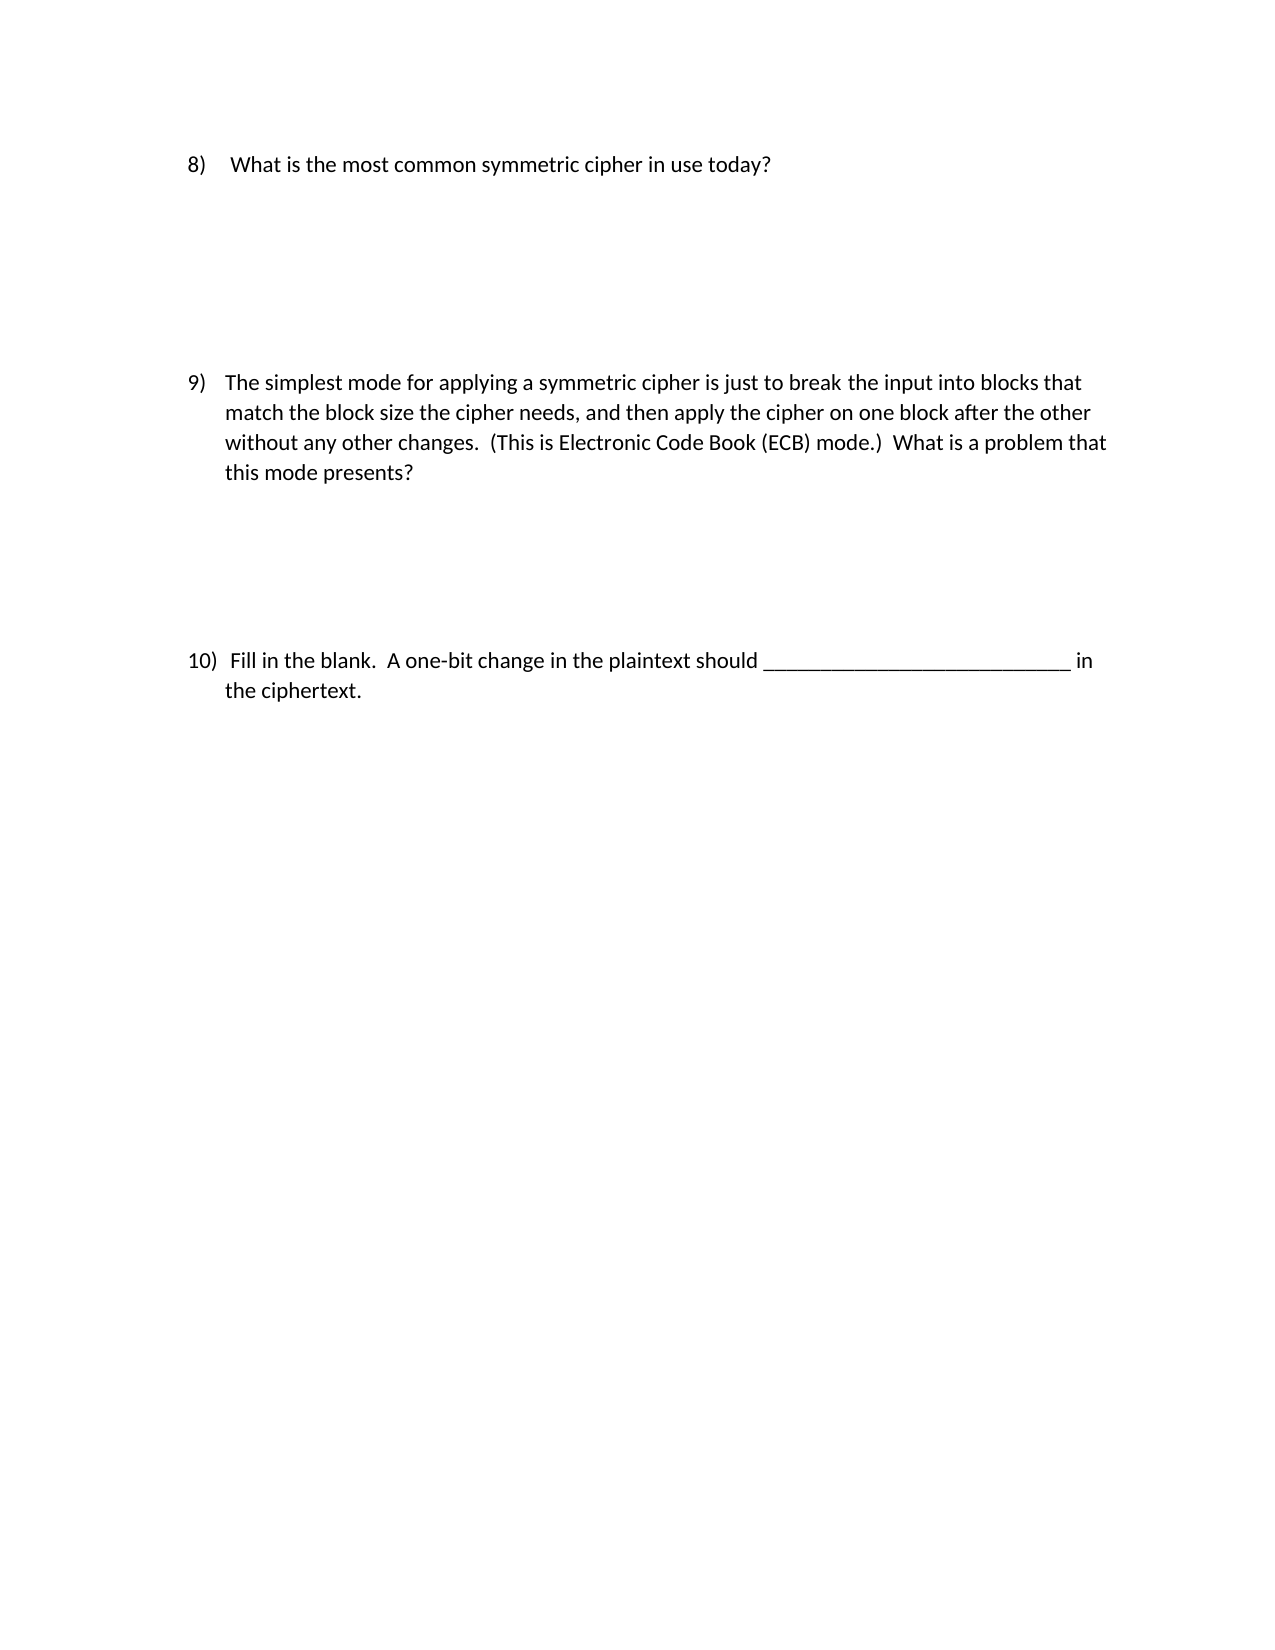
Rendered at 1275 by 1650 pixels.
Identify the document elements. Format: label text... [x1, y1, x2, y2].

list What is the most common symmetric cipher in use today? [187, 150, 1125, 178]
list Fill in the blank. A one-bit change in the plaintext should ___________________________ in the ciphertext. [187, 646, 1125, 704]
list The simplest mode for applying a symmetric cipher is just to break the input into blocks that match the block size the cipher needs, and then apply the cipher on one block after the other without any other changes. (This is Electronic Code Book (ECB) mode.) What is a problem that this mode presents? [187, 368, 1125, 486]
